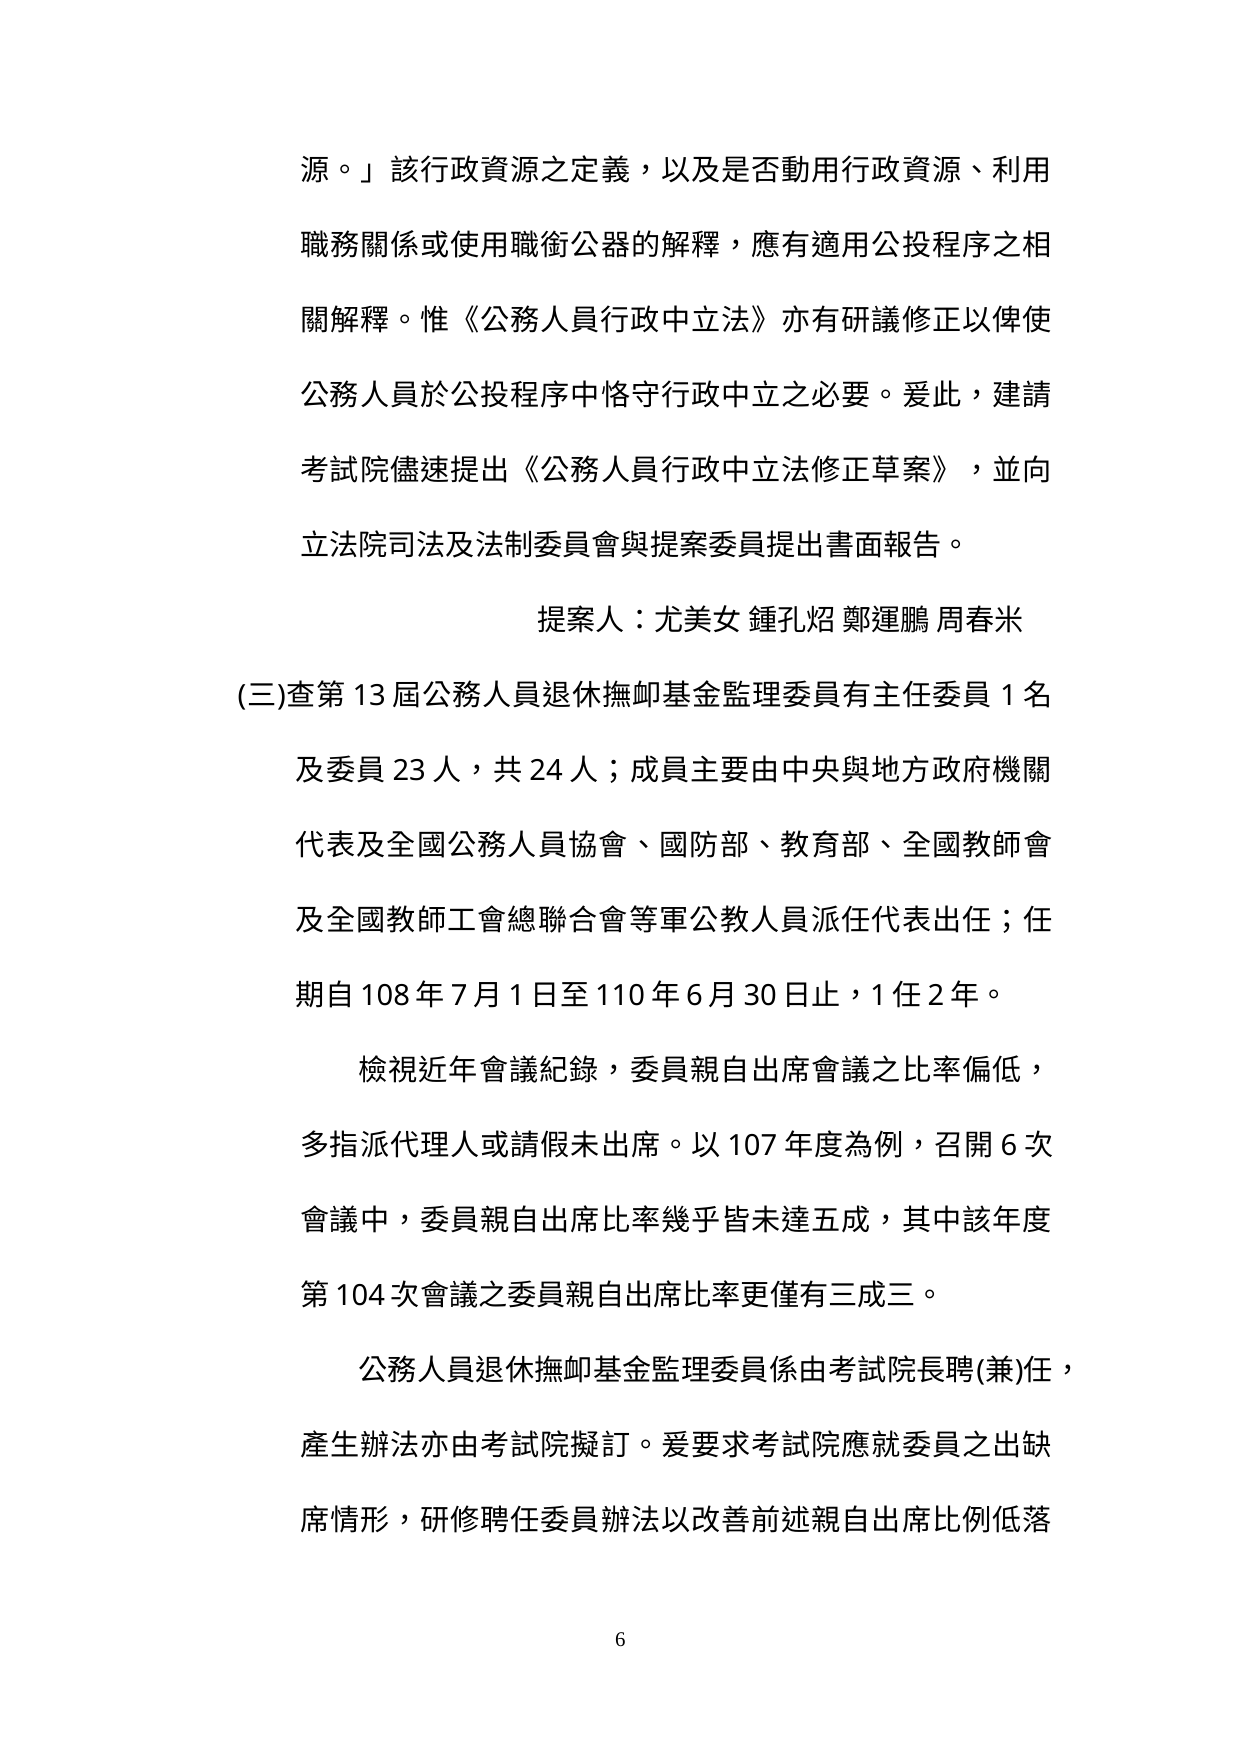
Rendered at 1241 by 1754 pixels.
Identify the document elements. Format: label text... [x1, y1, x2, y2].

text (三)查第13屆公務人員退休撫卹基金監理委員有主任委員1名及委員23人，共24人；成員主要由中央與地方政府機關代表及全國公務人員協會、國防部、教育部、全國教師會及全國教師工會總聯合會等軍公教人員派任代表出任；任期自108年7月1日至110年6月30日止，1任2年。 [237, 655, 1053, 1030]
text 檢視近年會議紀錄，委員親自出席會議之比率偏低，多指派代理人或請假未出席。以107年度為例，召開6次會議中，委員親自出席比率幾乎皆未達五成，其中該年度第104次會議之委員親自出席比率更僅有三成三。 [300, 1030, 1053, 1330]
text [300, 1330, 1053, 1555]
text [300, 130, 1053, 580]
text 提案人：尤美女 鍾孔炤 鄭運鵬 周春米 [537, 580, 1053, 655]
